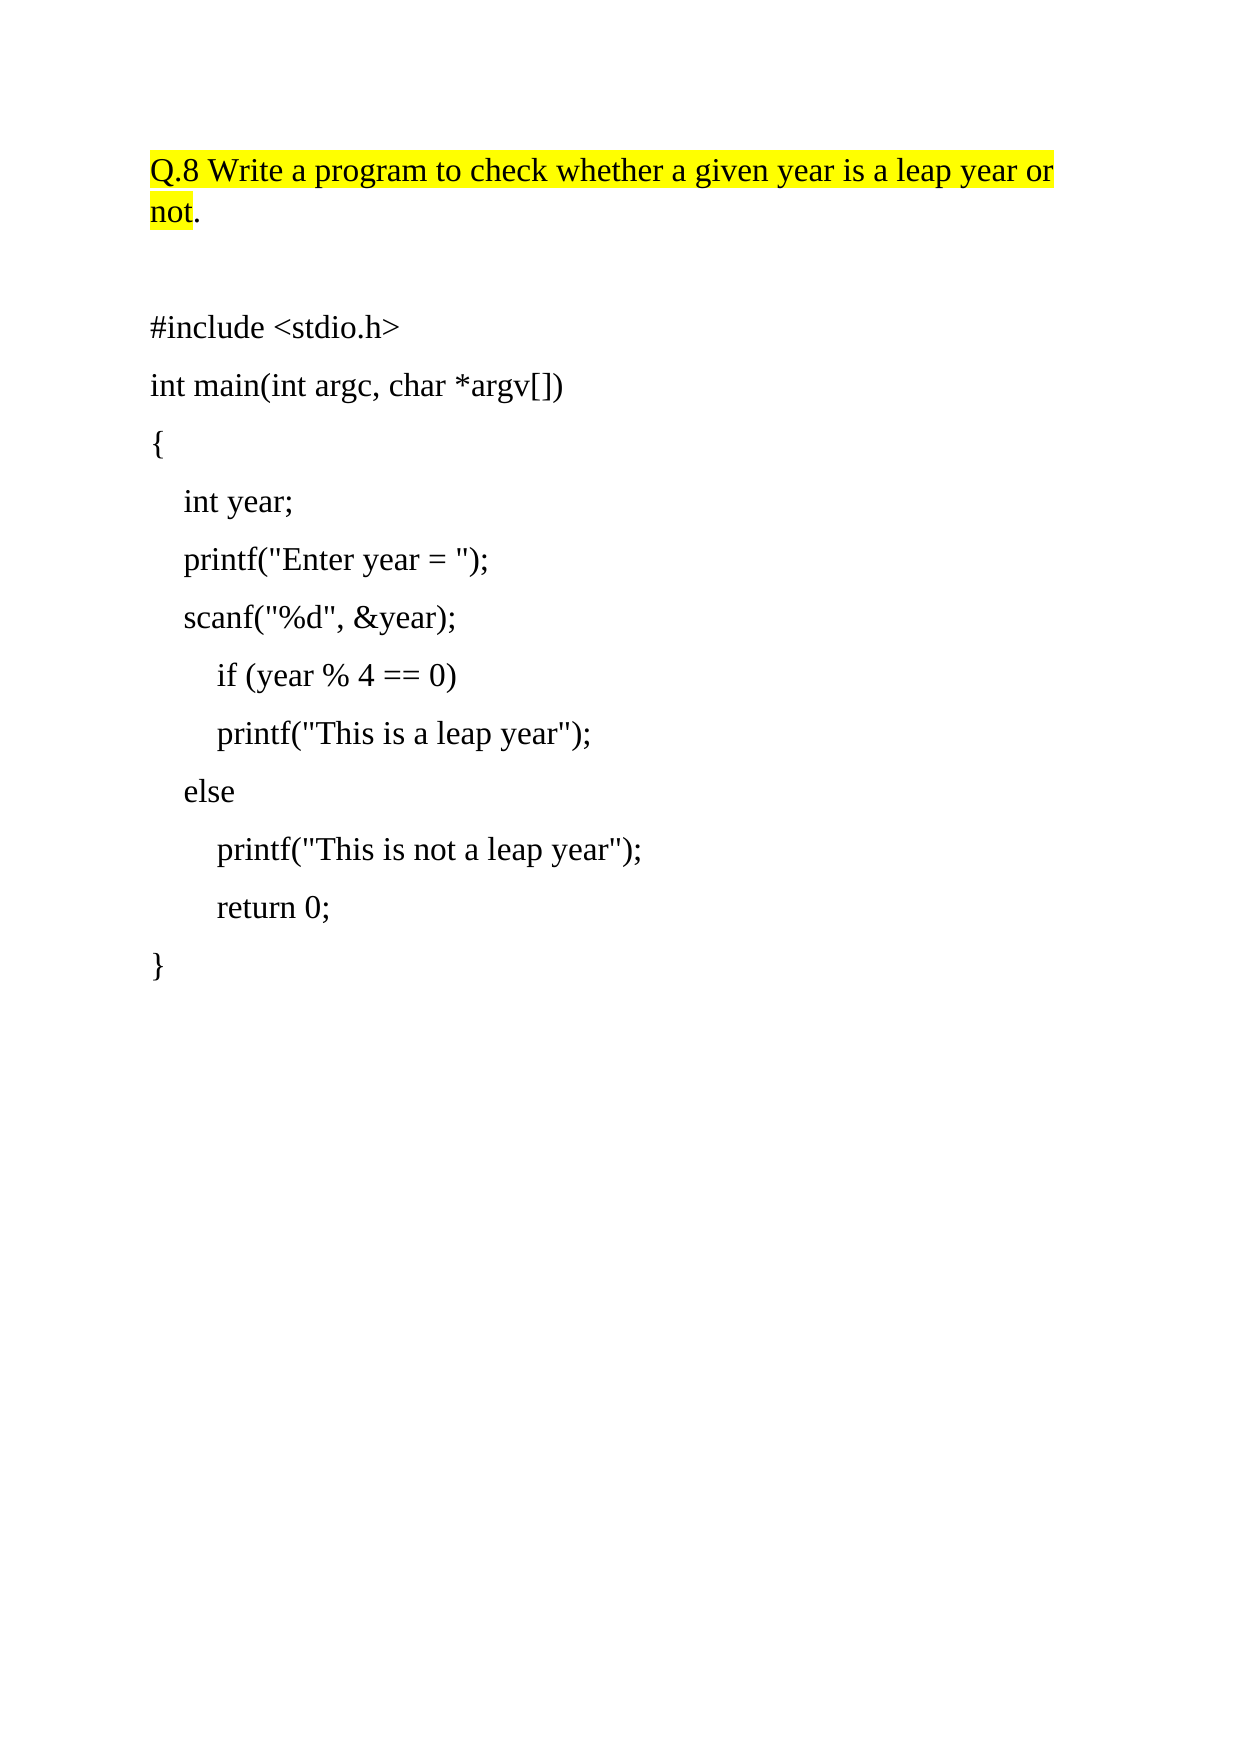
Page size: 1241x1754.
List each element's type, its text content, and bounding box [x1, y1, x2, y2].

text scanf("%d", &year); [150, 597, 1090, 636]
text int main(int argc, char *argv[]) [150, 365, 1090, 404]
text printf("This is not a leap year"); [150, 829, 1090, 868]
text if (year % 4 == 0) [150, 656, 1090, 694]
text Q.8 Write a program to check whether a given year is a leap year or not. [150, 150, 1090, 230]
text { [150, 423, 1090, 462]
text printf("This is a leap year"); [150, 713, 1090, 752]
text else [150, 772, 1090, 810]
text #include <stdio.h> [150, 307, 1090, 346]
text return 0; [150, 888, 1090, 926]
text } [150, 946, 1090, 984]
text int year; [150, 481, 1090, 520]
text printf("Enter year = "); [150, 539, 1090, 578]
